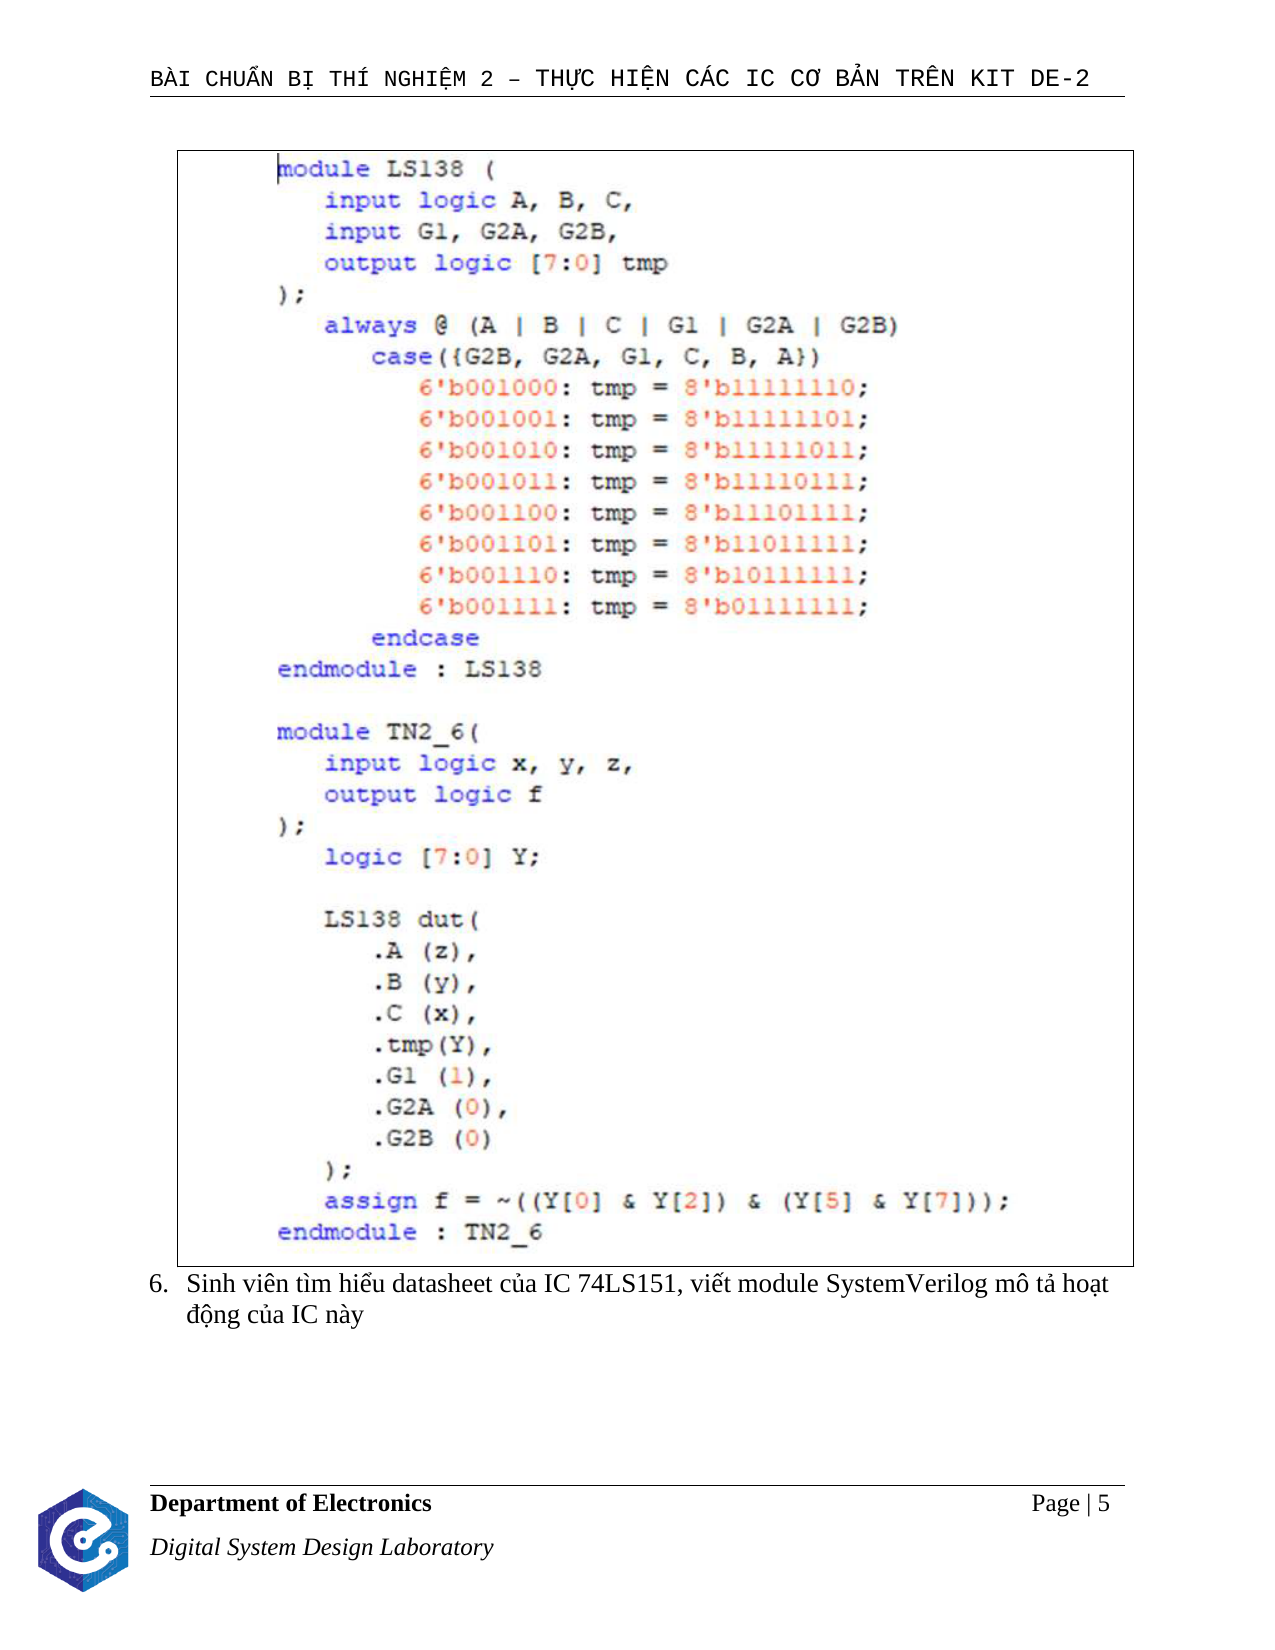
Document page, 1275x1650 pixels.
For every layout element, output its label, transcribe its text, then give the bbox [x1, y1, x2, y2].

list Sinh viên tìm hiểu datasheet của IC 74LS151, viết module SystemVerilog mô tả hoạt động của IC này [148, 1267, 1125, 1330]
picture [277, 153, 1034, 1265]
picture [30, 1488, 134, 1592]
